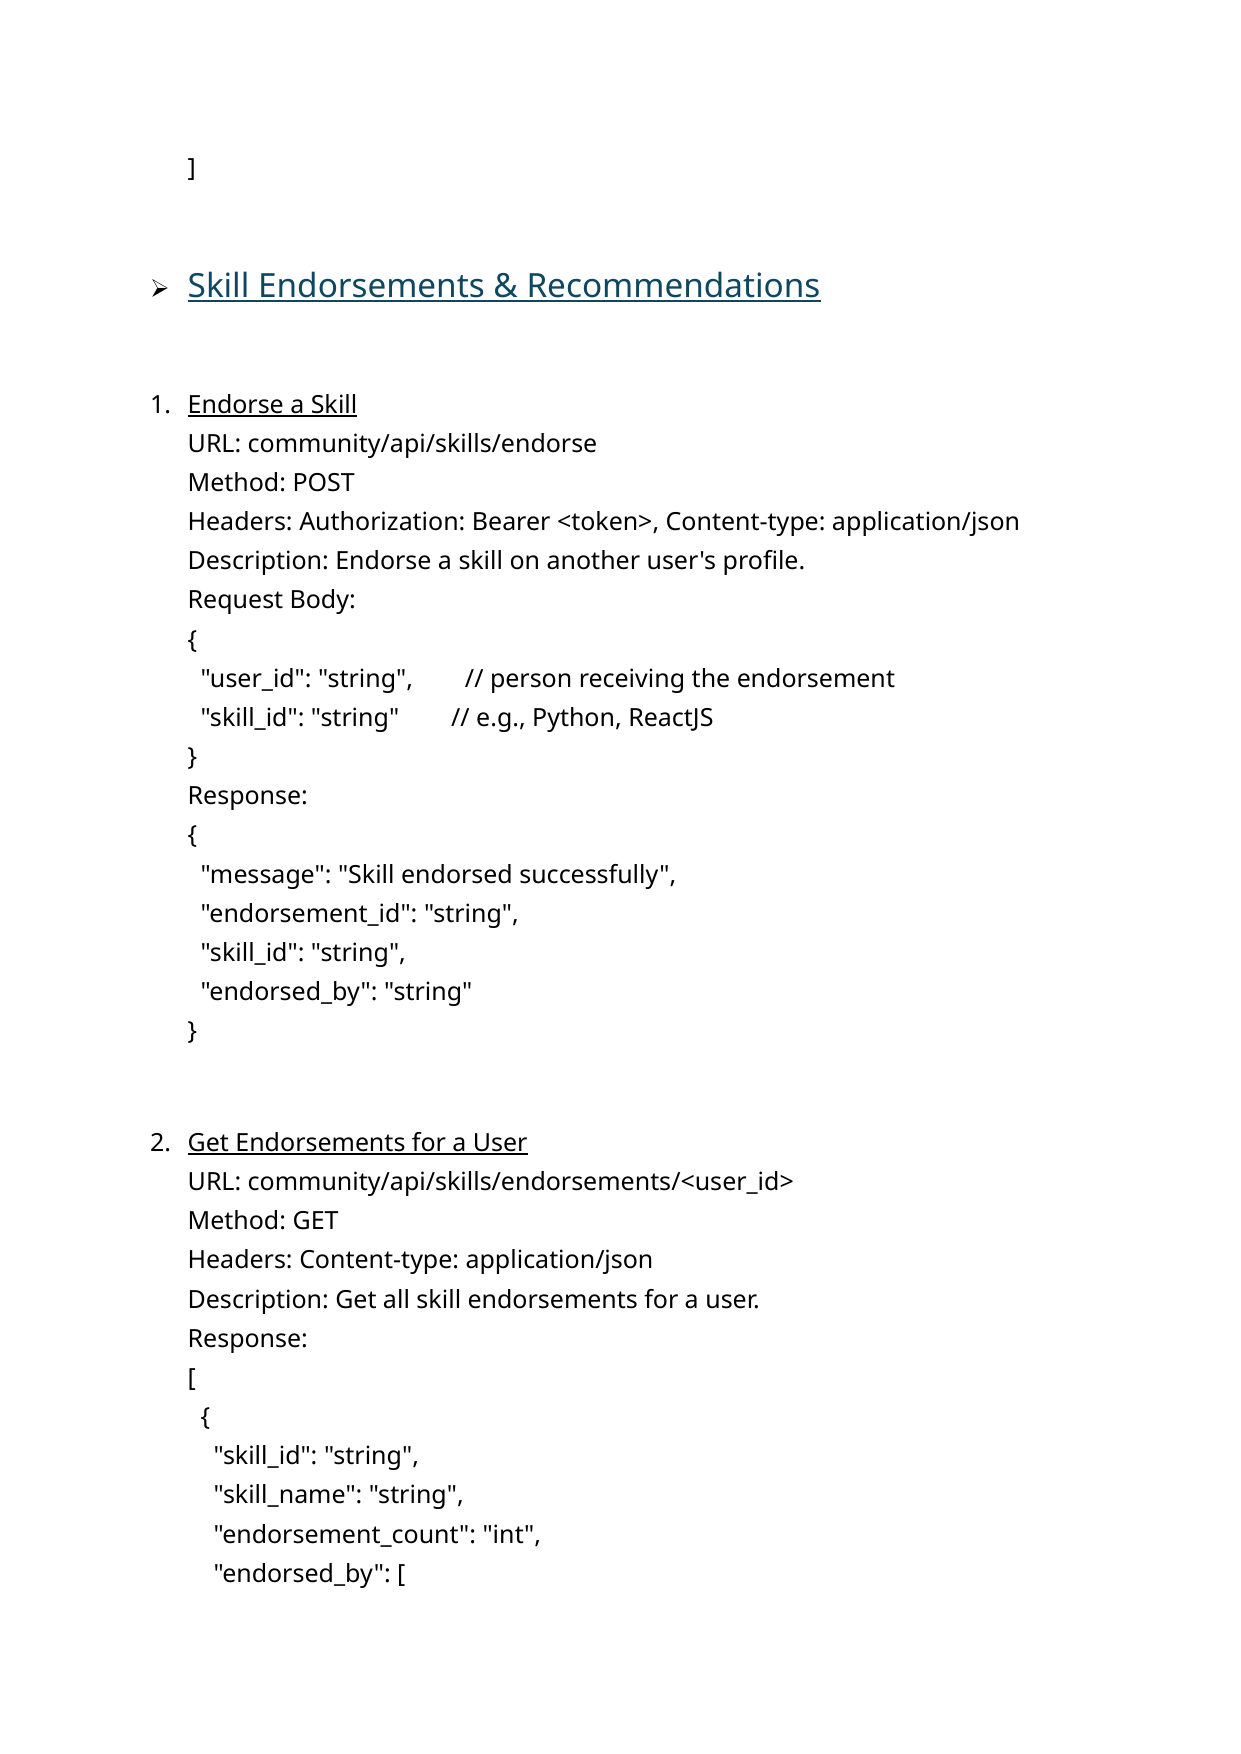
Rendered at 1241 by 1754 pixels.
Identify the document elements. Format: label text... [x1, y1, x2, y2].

list ] [187, 150, 1090, 184]
list "skill_name": "string", [187, 1477, 1090, 1511]
list Endorse a Skill [150, 386, 1090, 420]
list "endorsement_id": "string", [187, 896, 1090, 929]
list Description: Endorse a skill on another user's profile. [187, 543, 1090, 577]
list URL: community/api/skills/endorsements/<user_id> [187, 1164, 1090, 1198]
list Method: GET [187, 1203, 1090, 1237]
list "skill_id": "string", [187, 1438, 1090, 1472]
list "endorsed_by": [ [187, 1556, 1090, 1589]
list "endorsement_count": "int", [187, 1516, 1090, 1550]
list Request Body: [187, 582, 1090, 616]
list Headers: Authorization: Bearer <token>, Content-type: application/json [187, 504, 1090, 538]
list "endorsed_by": "string" [187, 974, 1090, 1008]
list "message": "Skill endorsed successfully", [187, 856, 1090, 890]
list { [187, 817, 1090, 851]
list } [187, 739, 1090, 773]
list } [187, 1013, 1090, 1047]
list Response: [187, 778, 1090, 812]
list { [187, 1399, 1090, 1433]
list Description: Get all skill endorsements for a user. [187, 1281, 1090, 1315]
list Skill Endorsements & Recommendations [150, 262, 1090, 307]
list "skill_id": "string", [187, 935, 1090, 969]
list URL: community/api/skills/endorse [187, 426, 1090, 459]
list "user_id": "string", // person receiving the endorsement [187, 661, 1090, 694]
list "skill_id": "string" // e.g., Python, ReactJS [187, 700, 1090, 734]
list Response: [187, 1321, 1090, 1354]
list Get Endorsements for a User [150, 1125, 1090, 1159]
list Headers: Content-type: application/json [187, 1242, 1090, 1276]
list [ [187, 1360, 1090, 1394]
list { [187, 621, 1090, 655]
list Method: POST [187, 465, 1090, 499]
